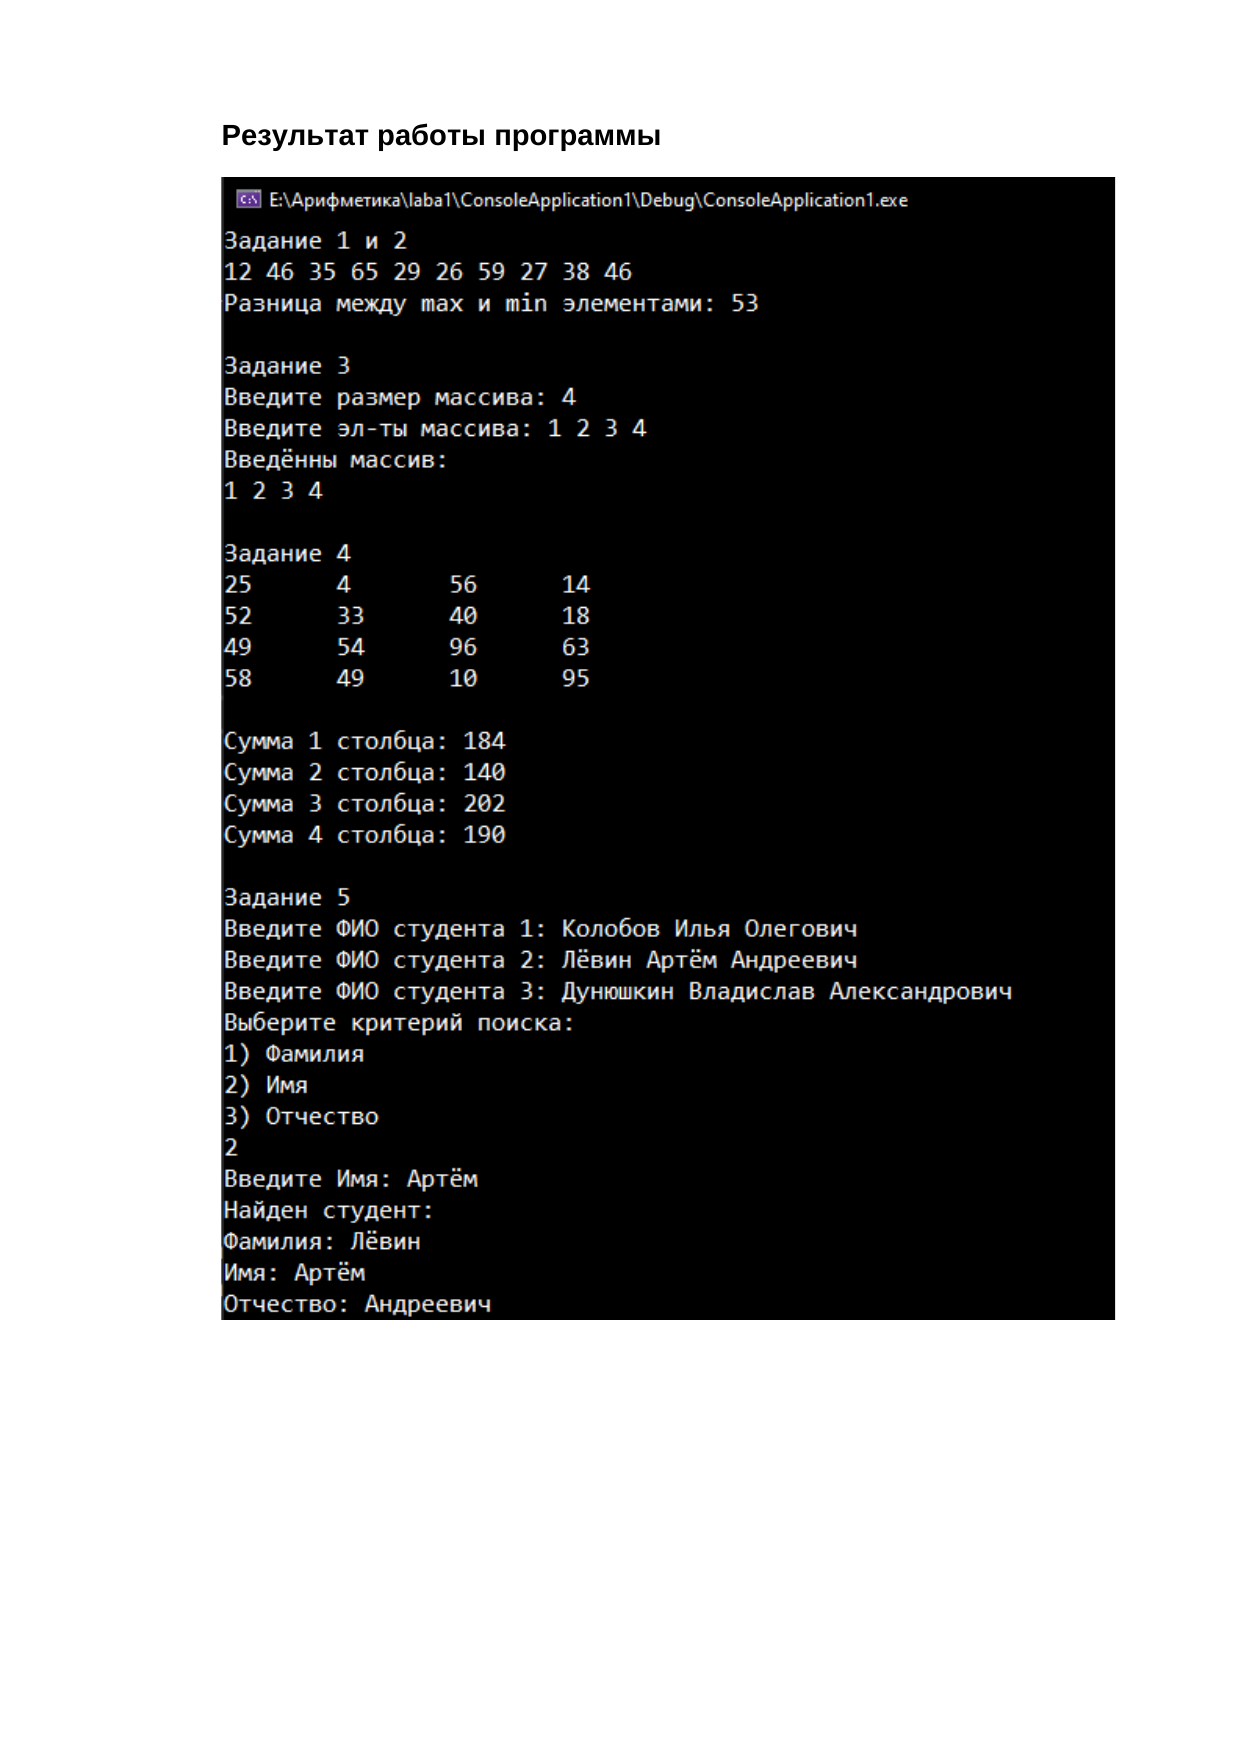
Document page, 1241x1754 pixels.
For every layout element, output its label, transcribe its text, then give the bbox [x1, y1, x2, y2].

text Результат работы программы [221, 118, 1152, 152]
picture [221, 177, 1116, 1320]
